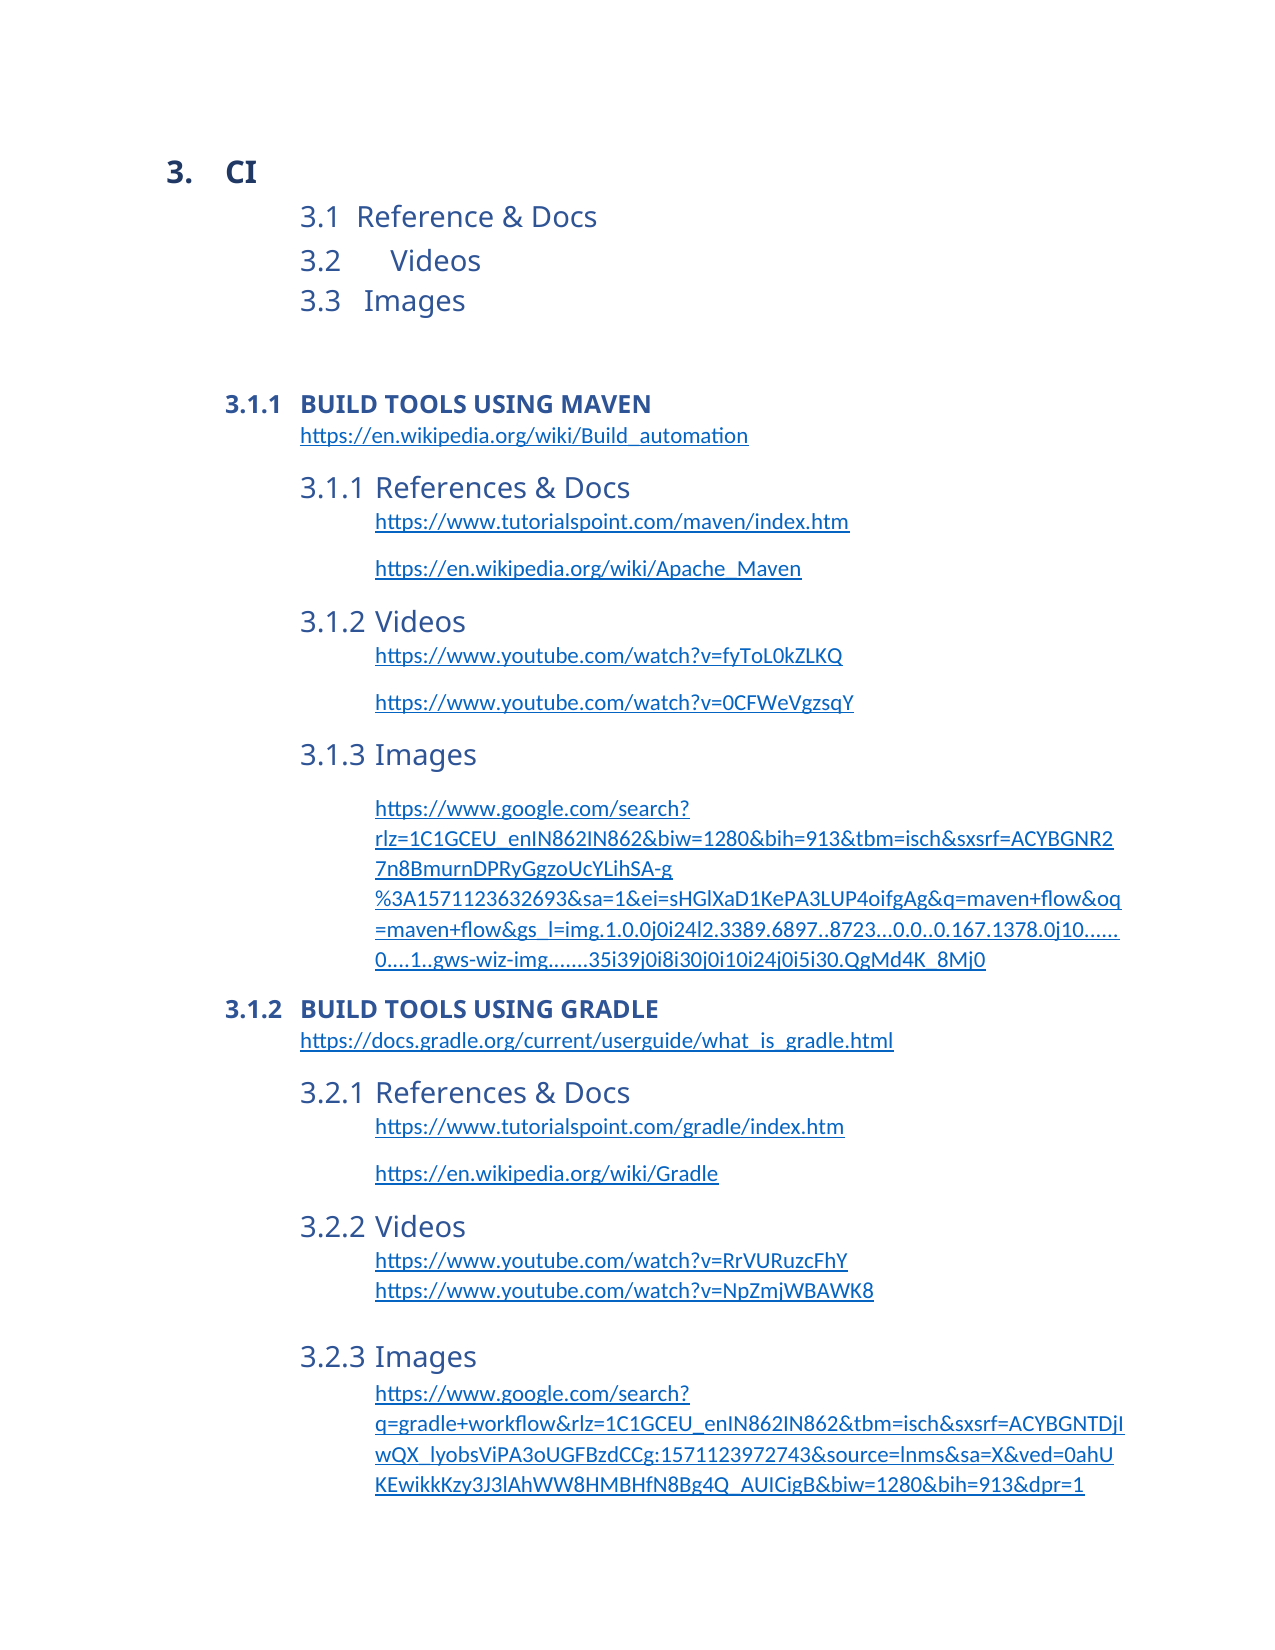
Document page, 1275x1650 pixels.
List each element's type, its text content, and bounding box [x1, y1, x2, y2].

subtitle 3.2.1 References & Docs [225, 1073, 1125, 1112]
text 3.3 Images [300, 280, 1125, 320]
list https://www.youtube.com/watch?v=NpZmjWBAWK8 [375, 1276, 1125, 1304]
subtitle 3.1.1 References & Docs [225, 468, 1125, 507]
text https://en.wikipedia.org/wiki/Apache_Maven [300, 554, 1125, 582]
text https://www.youtube.com/watch?v=0CFWeVgzsqY [300, 688, 1125, 716]
subtitle Videos [300, 241, 1125, 280]
text https://www.tutorialspoint.com/gradle/index.htm [150, 1112, 1125, 1141]
list https://www.google.com/search?q=gradle+workflow&rlz=1C1GCEU_enIN862IN862&tbm=isch&sxsrf=ACYBGNTDjIwQX_lyobsViPA3oUGFBzdCCg:1571123972743&source=lnms&sa=X&ved=0ahUKEwikkKzy3J3lAhWW8HMBHfN8Bg4Q_AUICigB&biw=1280&bih=913&dpr=1 [375, 1435, 1125, 1498]
list Images [300, 1337, 1125, 1376]
subtitle 3.1 Reference & Docs [225, 197, 1125, 236]
text 3.1.3 Images [225, 734, 1125, 774]
subtitle 3.1.2 Videos [225, 601, 1125, 641]
subtitle Videos [300, 1206, 1125, 1246]
subtitle BUILD TOOLS USING GRADLE [225, 992, 1125, 1026]
subtitle BUILD TOOLS USING MAVEN [225, 387, 1125, 421]
list https://en.wikipedia.org/wiki/Build_automation [262, 421, 1125, 449]
text https://www.google.com/search?rlz=1C1GCEU_enIN862IN862&biw=1280&bih=913&tbm=isch&sxsrf=ACYBGNR27n8BmurnDPRyGgzoUcYLihSA-g%3A1571123632693&sa=1&ei=sHGlXaD1KePA3LUP4oifgAg&q=maven+flow&oq=maven+flow&gs_l=img.1.0.0j0i24l2.3389.6897..8723...0.0..0.167.1378.0j10......0....1..gws-wiz-img.......35i39j0i8i30j0i10i24j0i5i30.QgMd4K_8Mj0 [375, 794, 1125, 973]
subtitle 3. CI [150, 150, 1125, 193]
list https://docs.gradle.org/current/userguide/what_is_gradle.html [262, 1026, 1125, 1054]
text https://www.youtube.com/watch?v=fyToL0kZLKQ [150, 641, 1125, 669]
text https://en.wikipedia.org/wiki/Gradle [300, 1159, 1125, 1187]
text https://www.tutorialspoint.com/maven/index.htm [150, 507, 1125, 535]
list https://www.google.com/search?q=gradle+workflow&rlz=1C1GCEU_enIN862IN862&tbm=isch&sxsrf=ACYBGNTDjIwQX_lyobsViPA3oUGFBzdCCg:1571123972743&source=lnms&sa=X&ved=0ahUKEwikkKzy3J3lAhWW8HMBHfN8Bg4Q_AUICigB&biw=1280&bih=913&dpr=1 [375, 1379, 1125, 1434]
list https://www.youtube.com/watch?v=RrVURuzcFhY [375, 1246, 1125, 1274]
